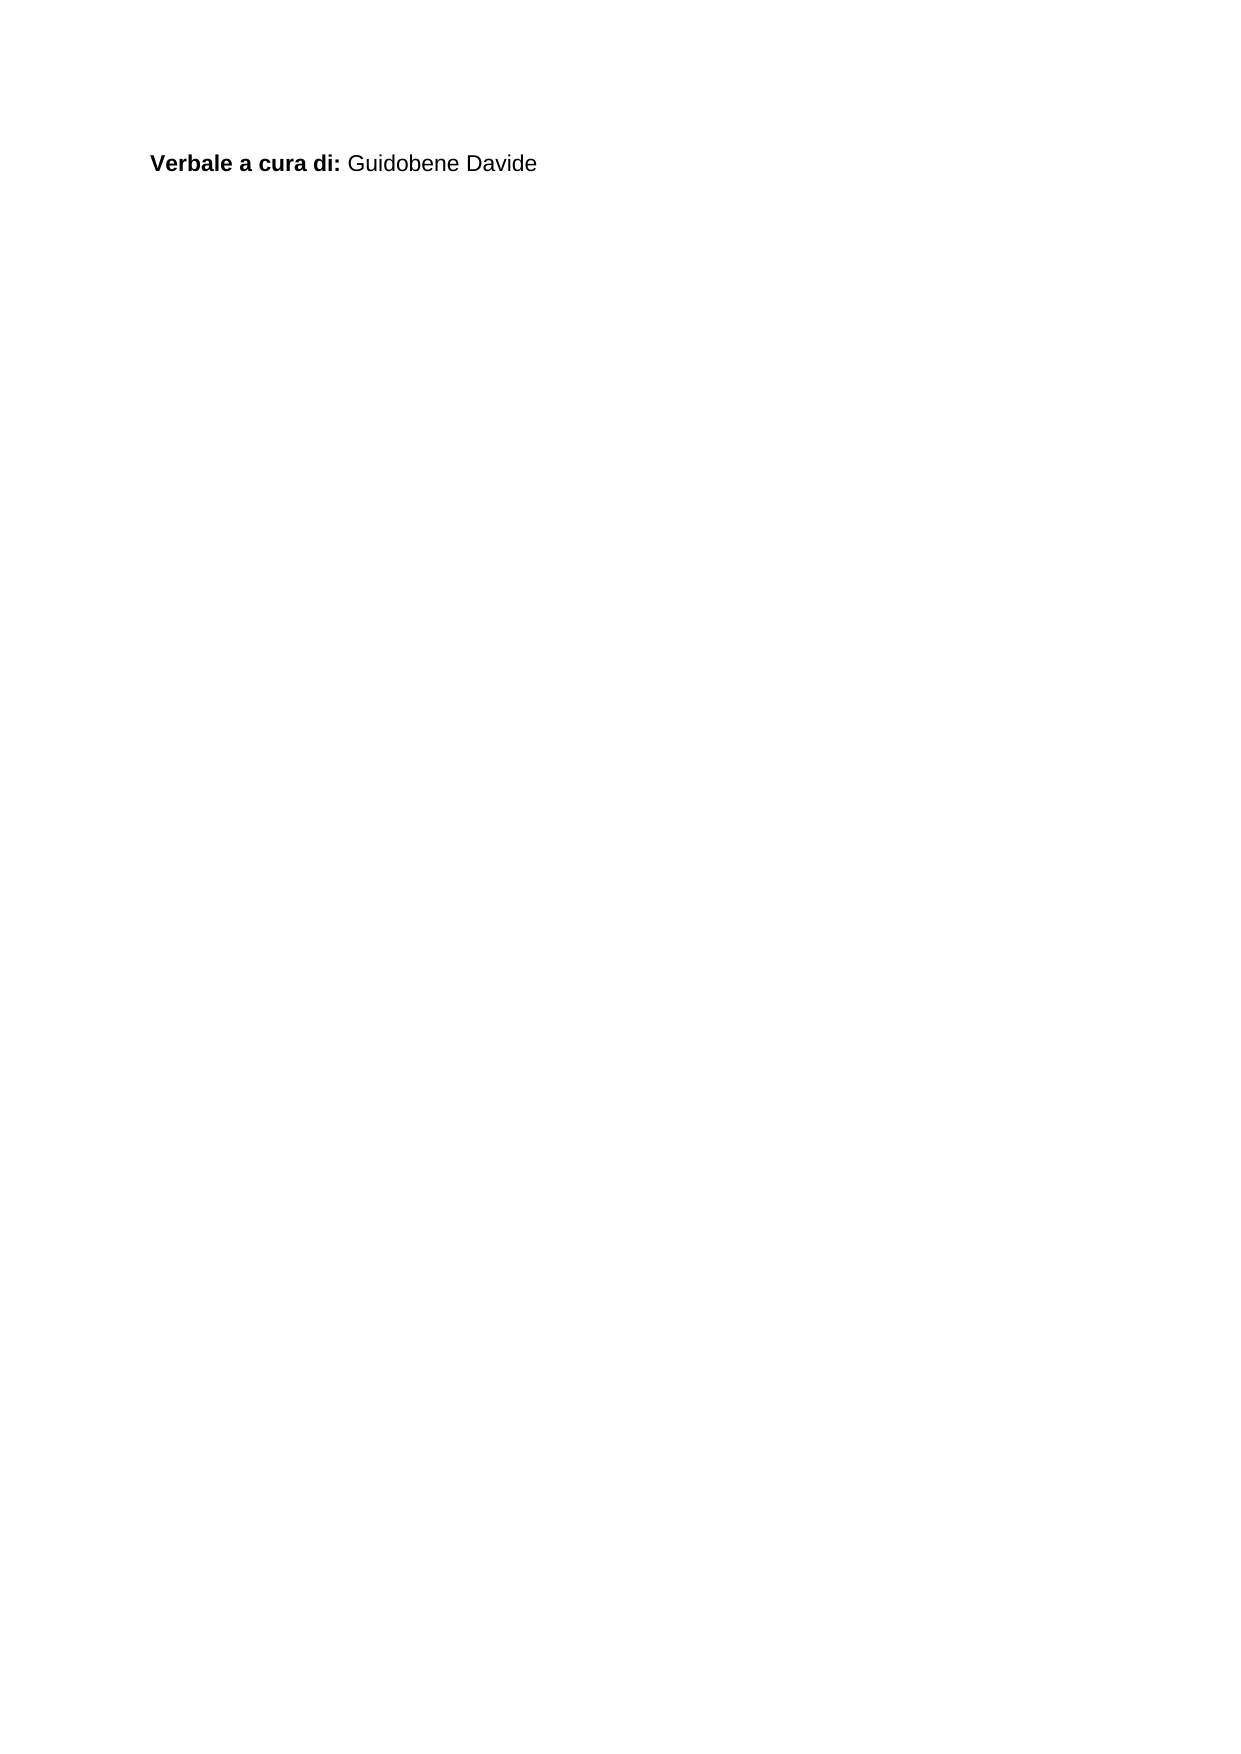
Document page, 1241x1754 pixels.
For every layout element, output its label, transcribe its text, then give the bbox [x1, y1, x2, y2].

text Verbale a cura di: Guidobene Davide [150, 150, 1090, 176]
